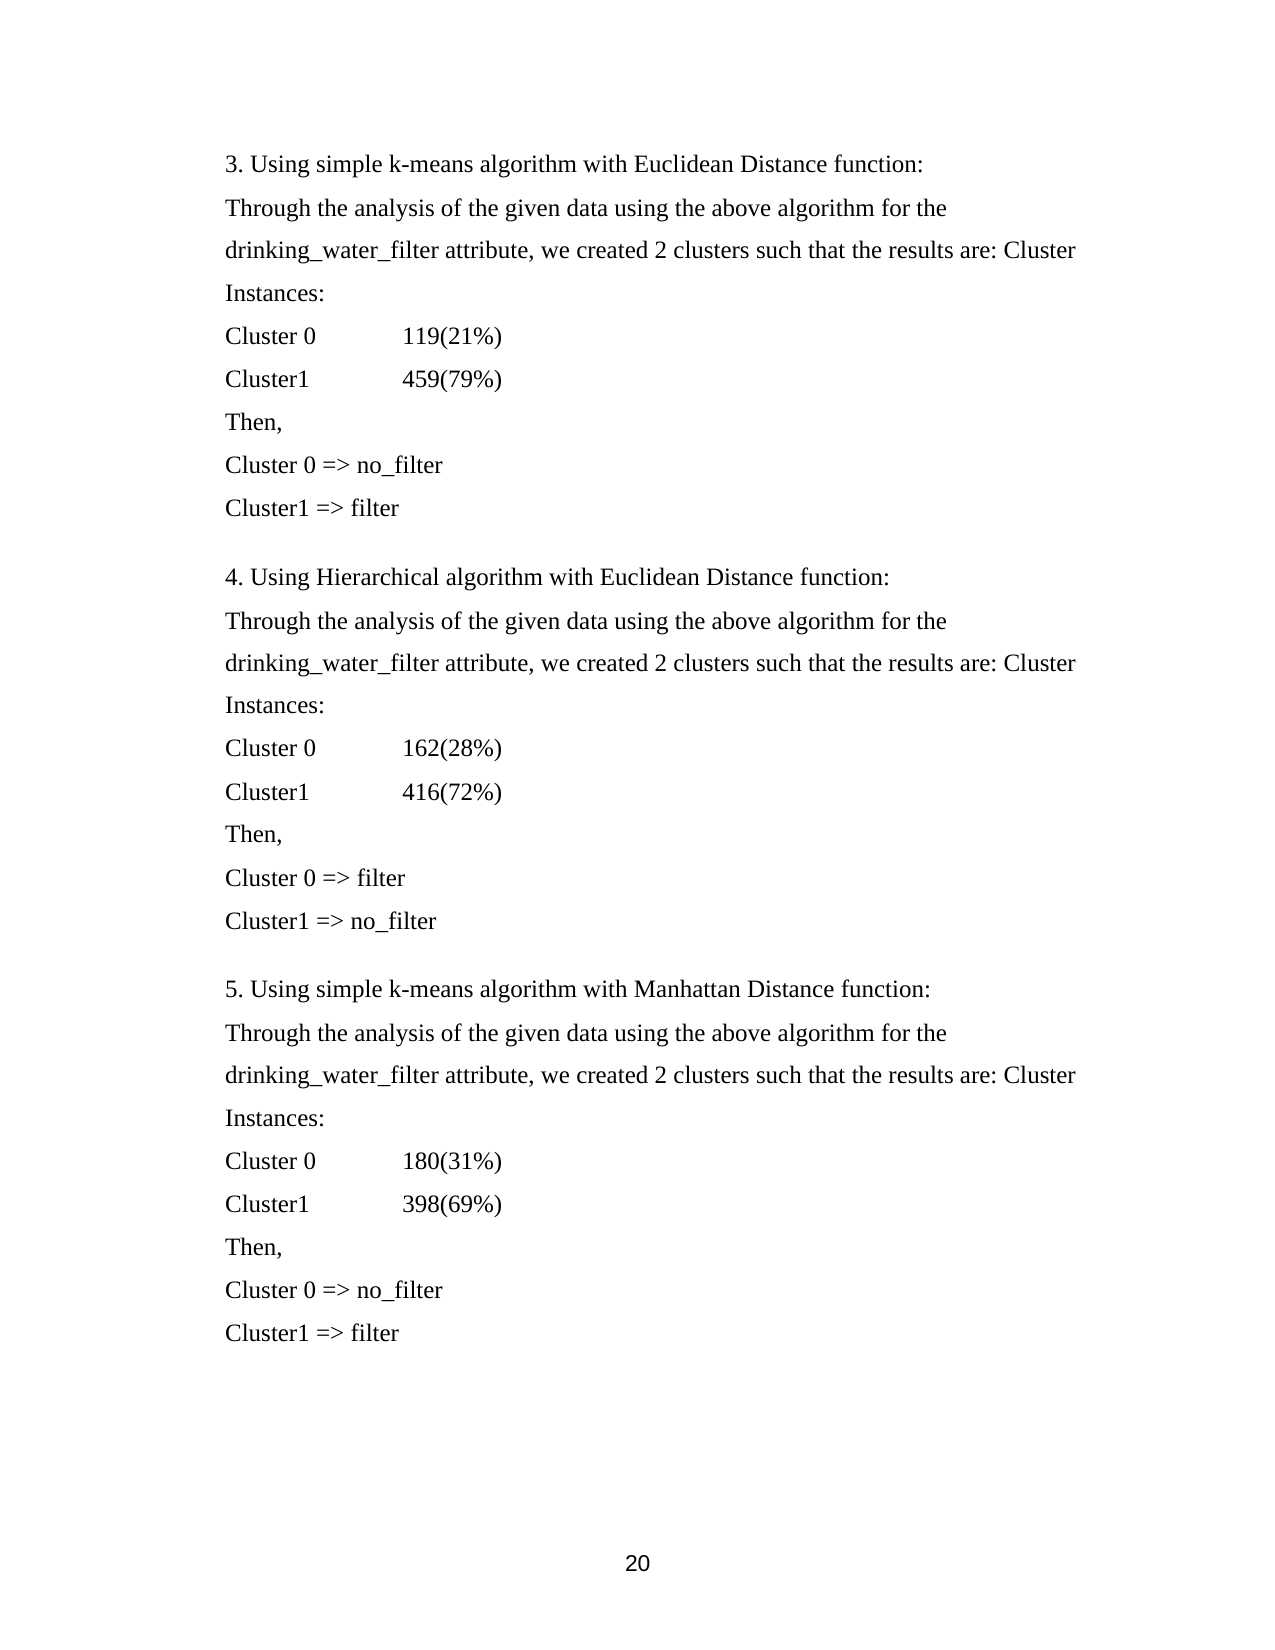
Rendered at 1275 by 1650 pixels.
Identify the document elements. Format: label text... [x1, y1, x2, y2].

text Cluster 0 180(31%) [225, 1146, 1125, 1175]
text Cluster 0 => no_filter [225, 450, 1125, 479]
text Through the analysis of the given data using the above algorithm for the drinking_water_filter attribute, we created 2 clusters such that the results are: Cluster Instances: [225, 1018, 1125, 1131]
text Cluster1 => filter [225, 1318, 1125, 1347]
text Cluster1 459(79%) [225, 364, 1125, 393]
text Cluster 0 119(21%) [225, 321, 1125, 350]
text Cluster1 => filter [225, 493, 1125, 522]
text 20 [150, 1550, 1125, 1576]
text Then, [225, 819, 1125, 848]
text Cluster1 398(69%) [225, 1189, 1125, 1218]
text Cluster 0 => filter [225, 863, 1125, 892]
text 5. Using simple k-means algorithm with Manhattan Distance function: [225, 974, 1125, 1003]
text Cluster 0 162(28%) [225, 733, 1125, 762]
text Cluster 0 => no_filter [225, 1275, 1125, 1304]
text Then, [225, 1232, 1125, 1261]
text Cluster1 => no_filter [225, 906, 1125, 934]
text Through the analysis of the given data using the above algorithm for the drinking_water_filter attribute, we created 2 clusters such that the results are: Cluster Instances: [225, 606, 1125, 719]
text 3. Using simple k-means algorithm with Euclidean Distance function: [225, 149, 1125, 178]
text 4. Using Hierarchical algorithm with Euclidean Distance function: [225, 562, 1125, 590]
text Then, [225, 407, 1125, 436]
text Through the analysis of the given data using the above algorithm for the drinking_water_filter attribute, we created 2 clusters such that the results are: Cluster Instances: [225, 193, 1125, 307]
text Cluster1 416(72%) [225, 777, 1125, 805]
